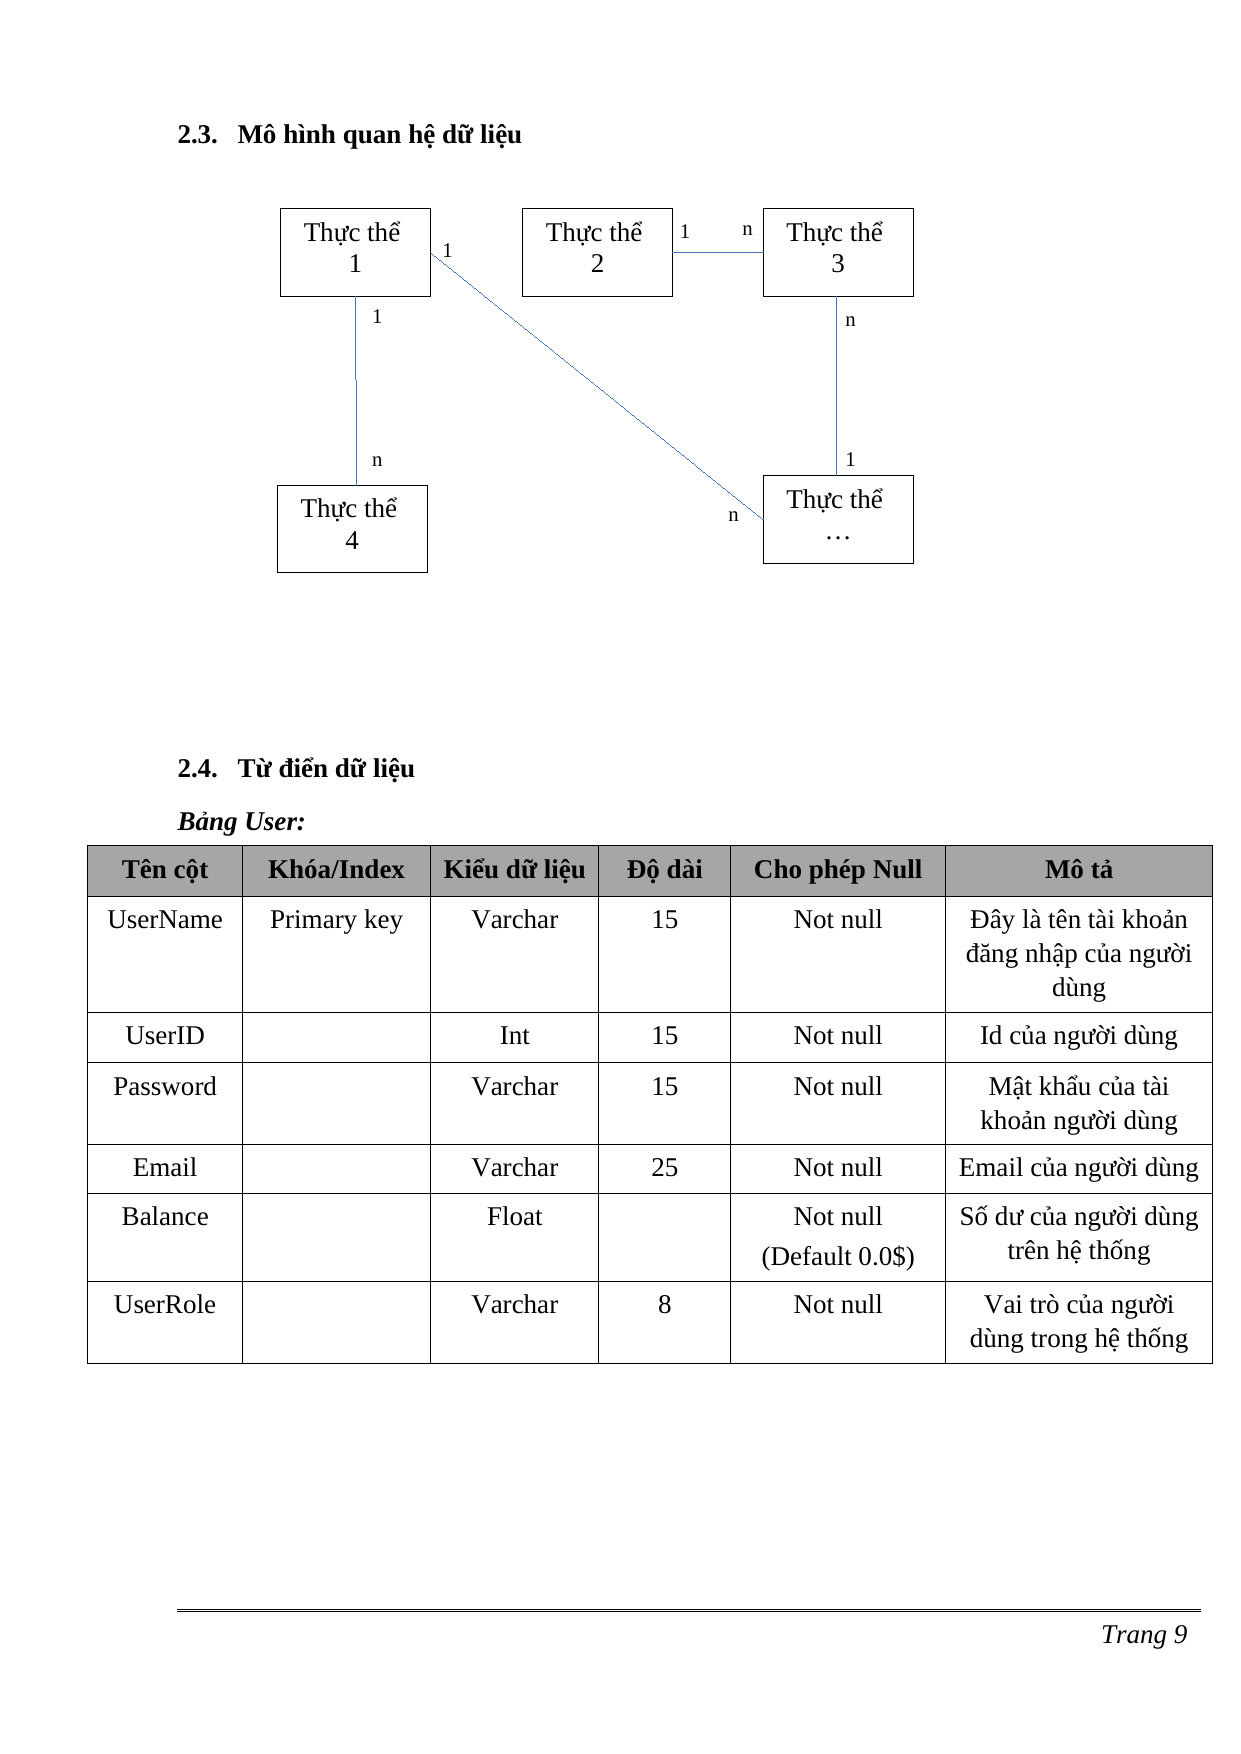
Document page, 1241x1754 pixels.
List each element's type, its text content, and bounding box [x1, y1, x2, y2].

table_cell Password [88, 1063, 242, 1144]
table_cell [243, 1282, 430, 1362]
table_cell [599, 1194, 730, 1281]
table_header Độ dài [599, 846, 730, 896]
table_cell Not null [731, 1063, 945, 1144]
table_cell Varchar [431, 1063, 598, 1144]
table_cell Email [88, 1145, 242, 1192]
table_cell 25 [599, 1145, 730, 1192]
table_cell [243, 1145, 430, 1192]
table_cell UserRole [88, 1282, 242, 1362]
table_cell Int [431, 1013, 598, 1062]
table_cell Not null [731, 1013, 945, 1062]
table_cell Not null [731, 1282, 945, 1362]
table_cell Varchar [431, 897, 598, 1012]
table_cell Not null (Default 0.0$) [731, 1194, 945, 1281]
table_cell [243, 1013, 430, 1062]
table_cell UserName [88, 897, 242, 1012]
table_cell Mật khẩu của tài khoản người dùng [946, 1063, 1212, 1144]
table_cell Id của người dùng [946, 1013, 1212, 1062]
table_cell Balance [88, 1194, 242, 1281]
table_header Khóa/Index [243, 846, 430, 896]
table_cell [243, 1194, 430, 1281]
table_cell 15 [599, 1013, 730, 1062]
table_cell UserID [88, 1013, 242, 1062]
table_header Tên cột [88, 846, 242, 896]
table_cell 8 [599, 1282, 730, 1362]
table_header Mô tả [946, 846, 1212, 896]
text Bảng User: [177, 805, 1122, 836]
table_cell Not null [731, 897, 945, 1012]
table_header Kiểu dữ liệu [431, 846, 598, 896]
table_cell Varchar [431, 1145, 598, 1192]
table_cell Float [431, 1194, 598, 1281]
table_cell Not null [731, 1145, 945, 1192]
table_cell Đây là tên tài khoản đăng nhập của người dùng [946, 897, 1212, 1012]
table_cell Primary key [243, 897, 430, 1012]
table_cell 15 [599, 897, 730, 1012]
subtitle Mô hình quan hệ dữ liệu [177, 118, 1122, 149]
table_cell Số dư của người dùng trên hệ thống [946, 1194, 1212, 1281]
table_cell 15 [599, 1063, 730, 1144]
table_cell [243, 1063, 430, 1144]
table_cell Email của người dùng [946, 1145, 1212, 1192]
subtitle Từ điển dữ liệu [177, 752, 1122, 783]
table_cell Vai trò của người dùng trong hệ thống [946, 1282, 1212, 1362]
table_cell Varchar [431, 1282, 598, 1362]
table_header Cho phép Null [731, 846, 945, 896]
